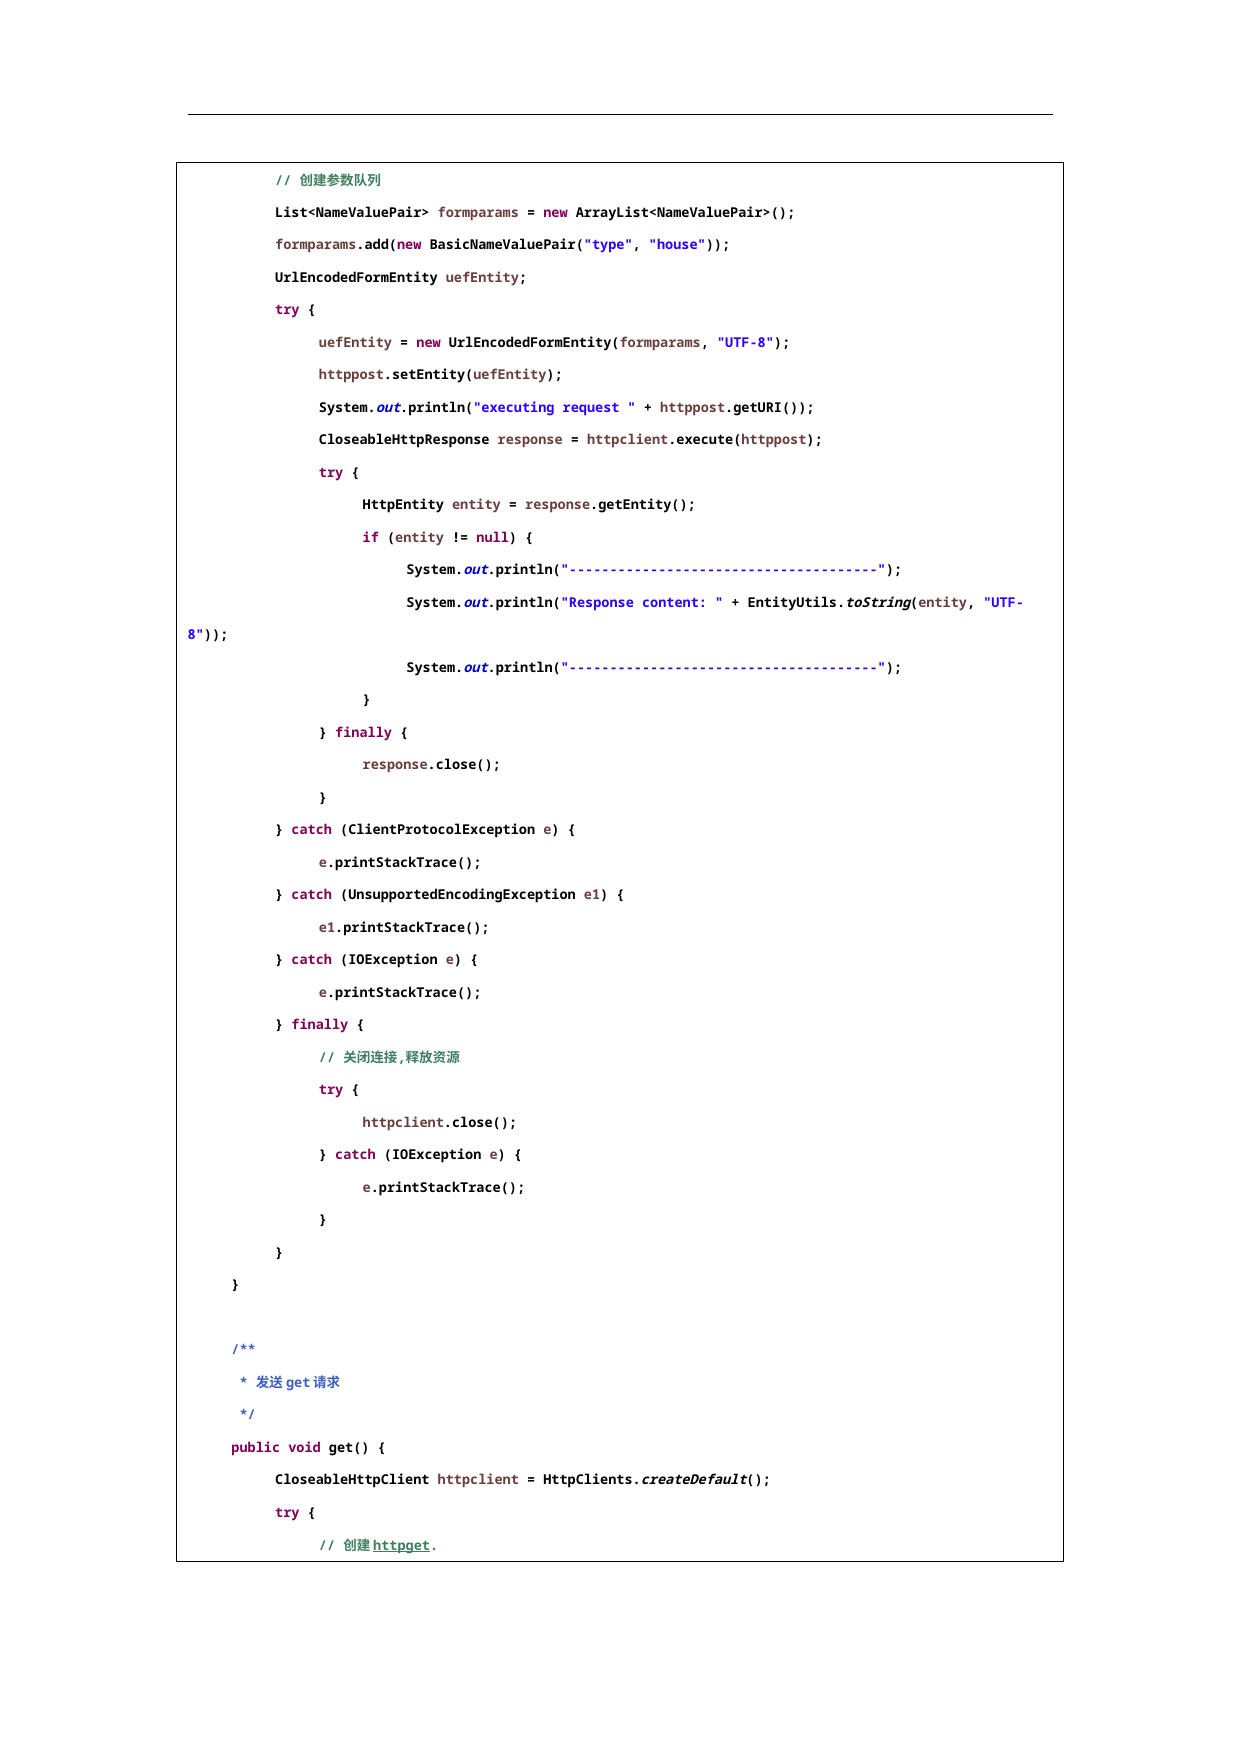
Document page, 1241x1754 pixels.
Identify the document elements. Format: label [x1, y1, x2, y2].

table_header [177, 163, 1063, 1561]
